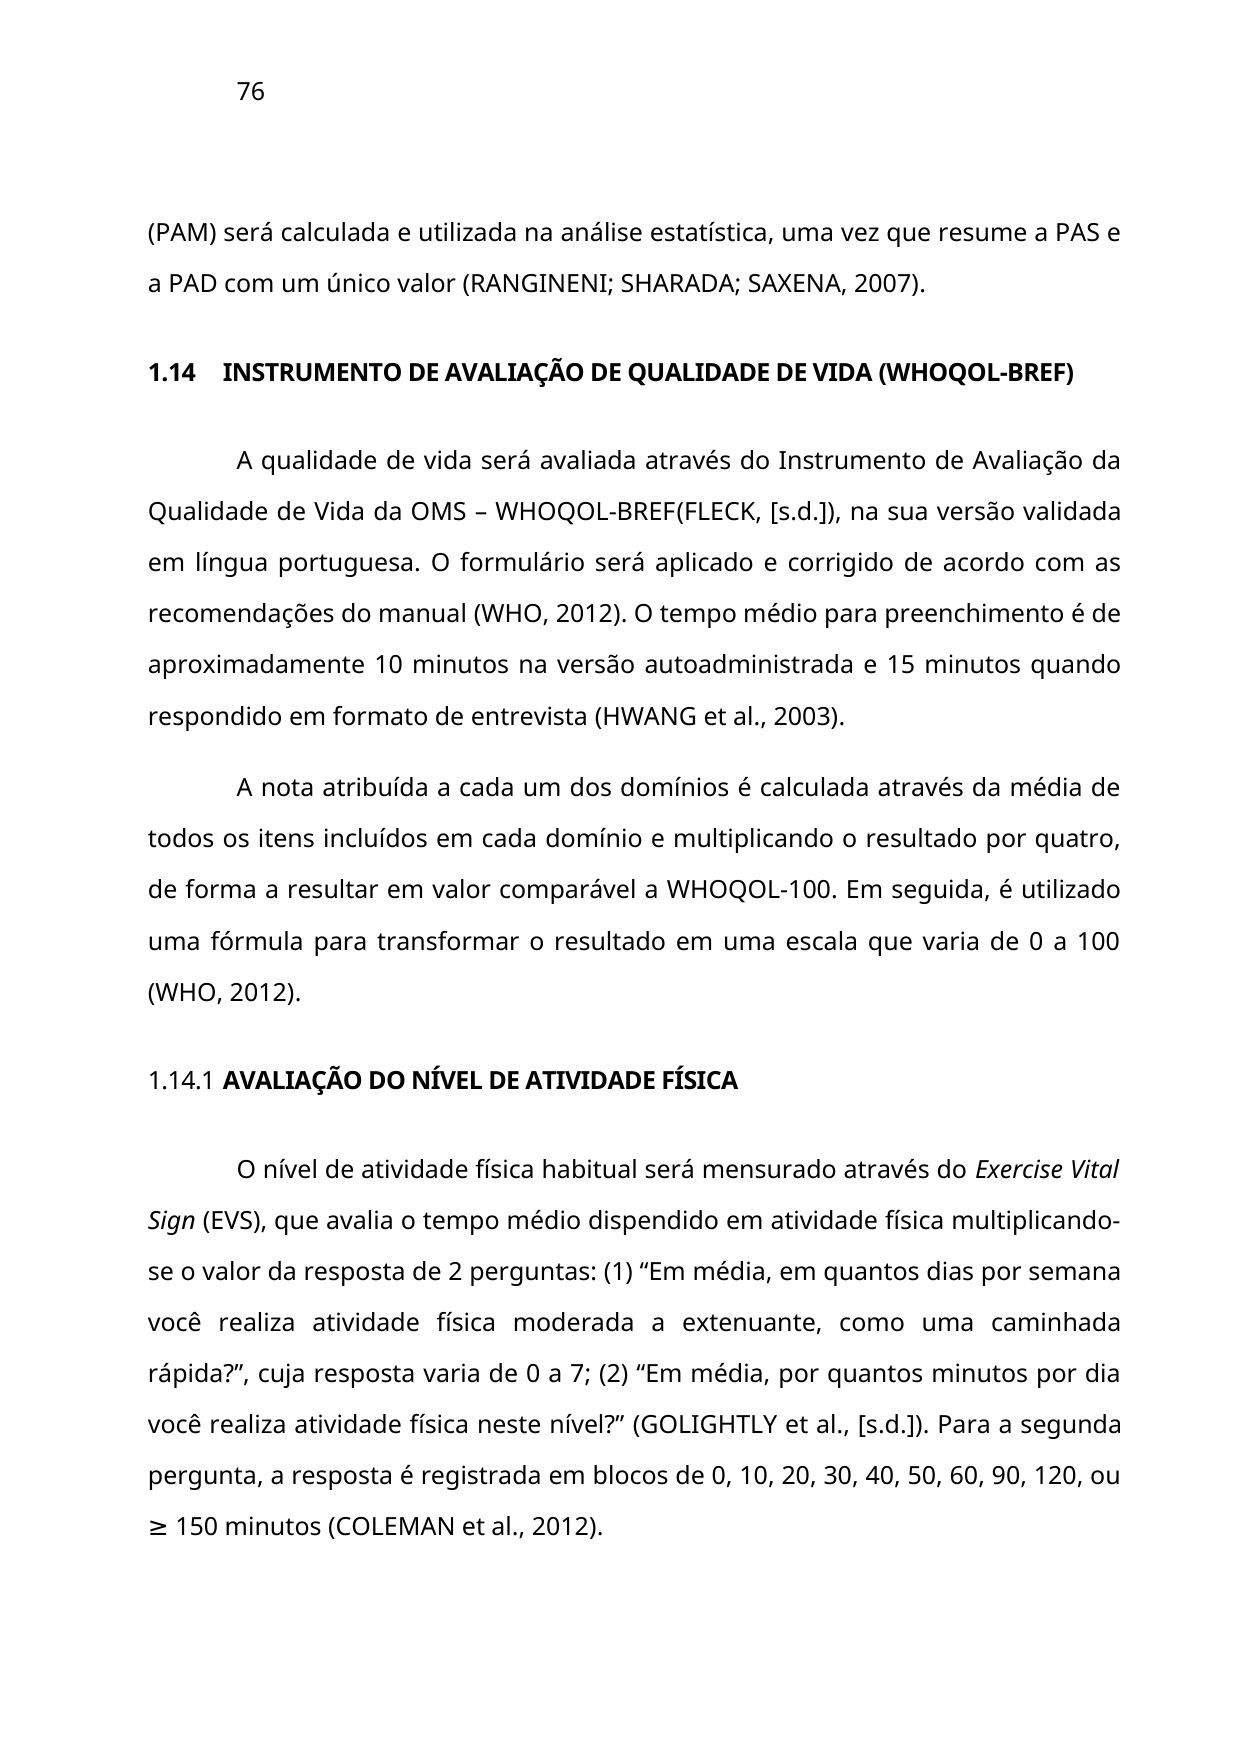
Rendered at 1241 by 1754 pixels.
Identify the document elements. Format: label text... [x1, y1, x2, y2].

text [148, 215, 1122, 300]
text A qualidade de vida será avaliada através do Instrumento de Avaliação da Qualidade de Vida da OMS – WHOQOL-BREF, na sua versão validada em língua portuguesa. O formulário será aplicado e corrigido de acordo com as recomendações do manual . O tempo médio para preenchimento é de aproximadamente 10 minutos na versão autoadministrada e 15 minutos quando respondido em formato de entrevista . [148, 443, 1122, 732]
text O nível de atividade física habitual será mensurado através do Exercise Vital Sign (EVS), que avalia o tempo médio dispendido em atividade física multiplicando-se o valor da resposta de 2 perguntas: (1) “Em média, em quantos dias por semana você realiza atividade física moderada a extenuante, como uma caminhada rápida?”, cuja resposta varia de 0 a 7; (2) “Em média, por quantos minutos por dia você realiza atividade física neste nível?” . Para a segunda pergunta, a resposta é registrada em blocos de 0, 10, 20, 30, 40, 50, 60, 90, 120, ou ≥ 150 minutos . [148, 1151, 1122, 1543]
subtitle Instrumento de avaliação de qualidade de vida (whoqol-bref) [148, 354, 1122, 388]
text A nota atribuída a cada um dos domínios é calculada através da média de todos os itens incluídos em cada domínio e multiplicando o resultado por quatro, de forma a resultar em valor comparável a WHOQOL-100. Em seguida, é utilizado uma fórmula para transformar o resultado em uma escala que varia de 0 a 100 . [148, 770, 1122, 1008]
subtitle Avaliação do nível de atividade física [148, 1063, 1122, 1097]
